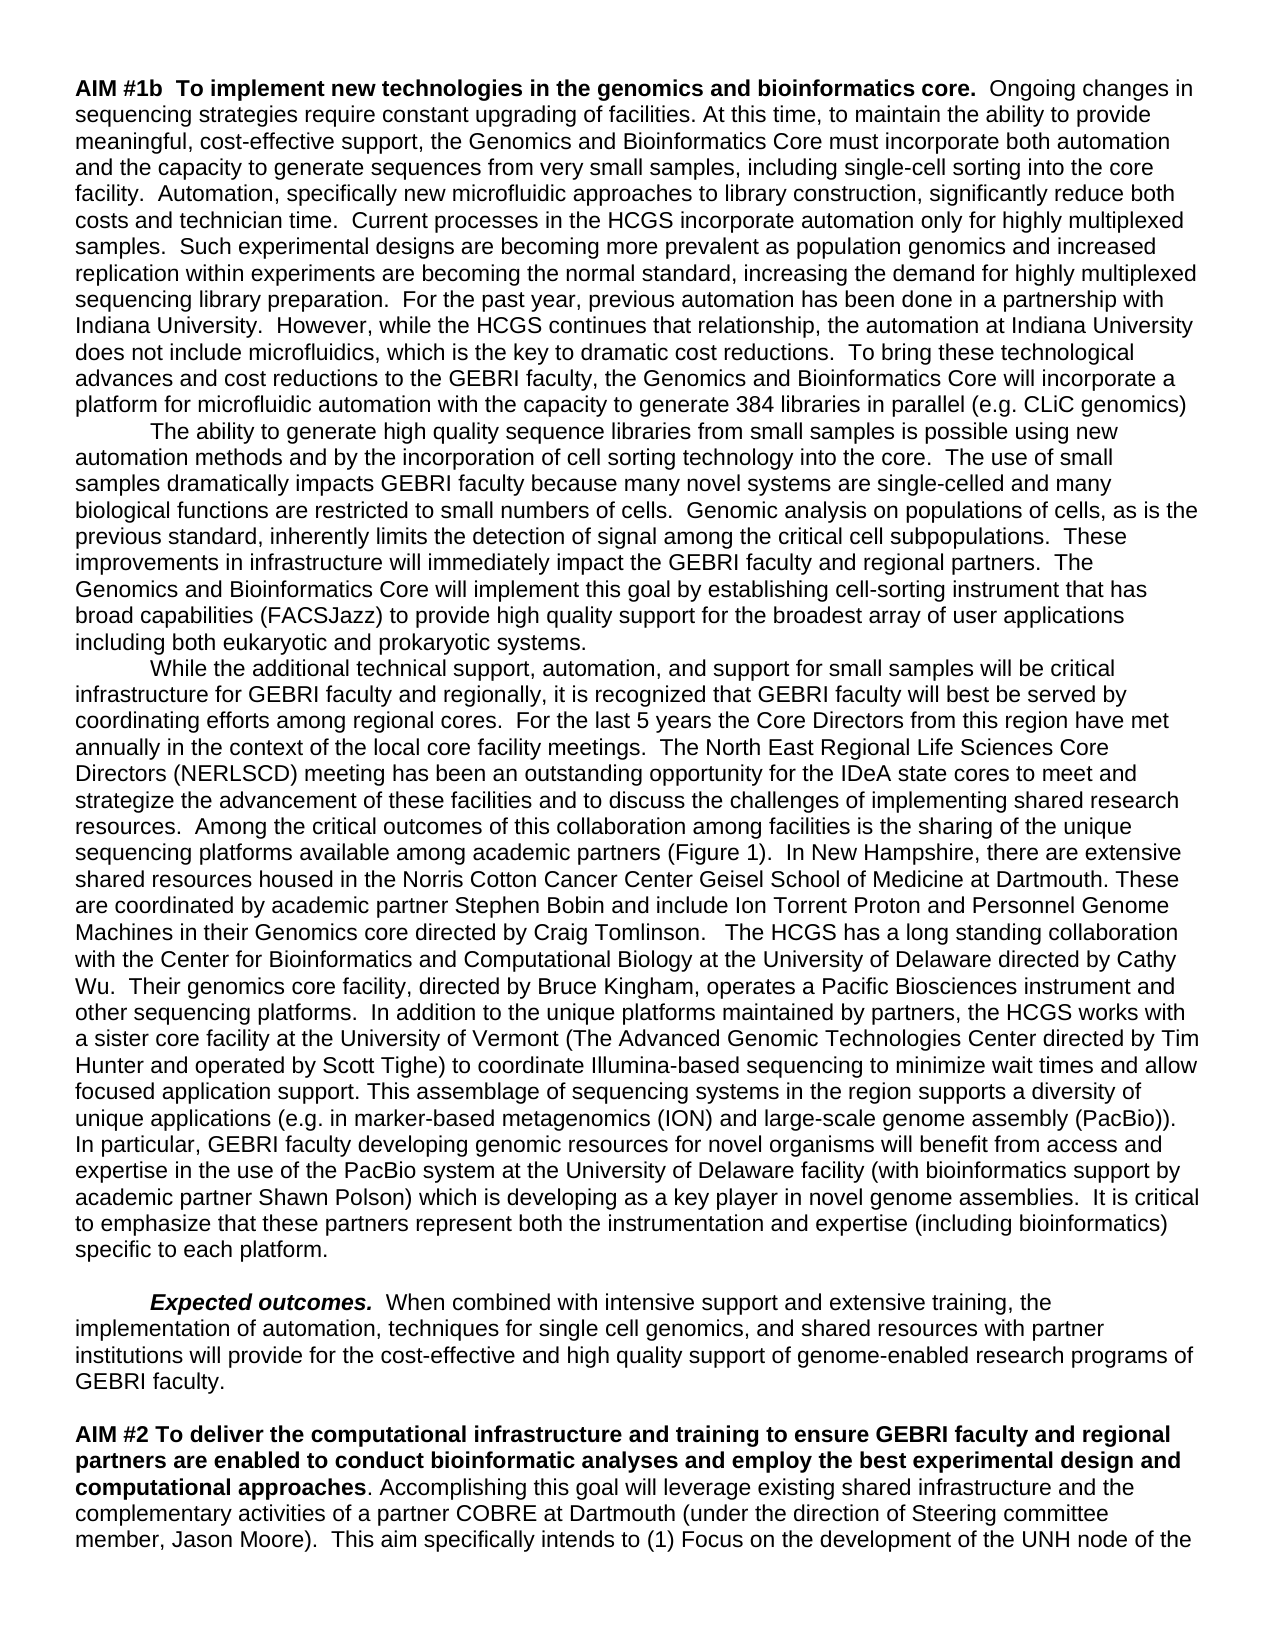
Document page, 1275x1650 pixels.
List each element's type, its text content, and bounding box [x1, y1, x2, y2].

text AIM #1b To implement new technologies in the genomics and bioinformatics core. Ongoing changes in sequencing strategies require constant upgrading of facilities. At this time, to maintain the ability to provide meaningful, cost-effective support, the Genomics and Bioinformatics Core must incorporate both automation and the capacity to generate sequences from very small samples, including single-cell sorting into the core facility. Automation, specifically new microfluidic approaches to library construction, significantly reduce both costs and technician time. Current processes in the HCGS incorporate automation only for highly multiplexed samples. Such experimental designs are becoming more prevalent as population genomics and increased replication within experiments are becoming the normal standard, increasing the demand for highly multiplexed sequencing library preparation. For the past year, previous automation has been done in a partnership with Indiana University. However, while the HCGS continues that relationship, the automation at Indiana University does not include microfluidics, which is the key to dramatic cost reductions. To bring these technological advances and cost reductions to the GEBRI faculty, the Genomics and Bioinformatics Core will incorporate a platform for microfluidic automation with the capacity to generate 384 libraries in parallel (e.g. CLiC genomics) [75, 75, 1200, 418]
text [75, 1421, 1200, 1552]
text Expected outcomes. When combined with intensive support and extensive training, the implementation of automation, techniques for single cell genomics, and shared resources with partner institutions will provide for the cost-effective and high quality support of genome-enabled research programs of GEBRI faculty. [75, 1289, 1200, 1394]
text While the additional technical support, automation, and support for small samples will be critical infrastructure for GEBRI faculty and regionally, it is recognized that GEBRI faculty will best be served by coordinating efforts among regional cores. For the last 5 years the Core Directors from this region have met annually in the context of the local core facility meetings. The North East Regional Life Sciences Core Directors (NERLSCD) meeting has been an outstanding opportunity for the IDeA state cores to meet and strategize the advancement of these facilities and to discuss the challenges of implementing shared research resources. Among the critical outcomes of this collaboration among facilities is the sharing of the unique sequencing platforms available among academic partners (Figure 1). In New Hampshire, there are extensive shared resources housed in the Norris Cotton Cancer Center Geisel School of Medicine at Dartmouth. These are coordinated by academic partner Stephen Bobin and include Ion Torrent Proton and Personnel Genome Machines in their Genomics core directed by Craig Tomlinson. The HCGS has a long standing collaboration with the Center for Bioinformatics and Computational Biology at the University of Delaware directed by Cathy Wu. Their genomics core facility, directed by Bruce Kingham, operates a Pacific Biosciences instrument and other sequencing platforms. In addition to the unique platforms maintained by partners, the HCGS works with a sister core facility at the University of Vermont (The Advanced Genomic Technologies Center directed by Tim Hunter and operated by Scott Tighe) to coordinate Illumina-based sequencing to minimize wait times and allow focused application support. This assemblage of sequencing systems in the region supports a diversity of unique applications (e.g. in marker-based metagenomics (ION) and large-scale genome assembly (PacBio)). In particular, GEBRI faculty developing genomic resources for novel organisms will benefit from access and expertise in the use of the PacBio system at the University of Delaware facility (with bioinformatics support by academic partner Shawn Polson) which is developing as a key player in novel genome assemblies. It is critical to emphasize that these partners represent both the instrumentation and expertise (including bioinformatics) specific to each platform. [75, 655, 1200, 1263]
text The ability to generate high quality sequence libraries from small samples is possible using new automation methods and by the incorporation of cell sorting technology into the core. The use of small samples dramatically impacts GEBRI faculty because many novel systems are single-celled and many biological functions are restricted to small numbers of cells. Genomic analysis on populations of cells, as is the previous standard, inherently limits the detection of signal among the critical cell subpopulations. These improvements in infrastructure will immediately impact the GEBRI faculty and regional partners. The Genomics and Bioinformatics Core will implement this goal by establishing cell-sorting instrument that has broad capabilities (FACSJazz) to provide high quality support for the broadest array of user applications including both eukaryotic and prokaryotic systems. [75, 418, 1200, 655]
